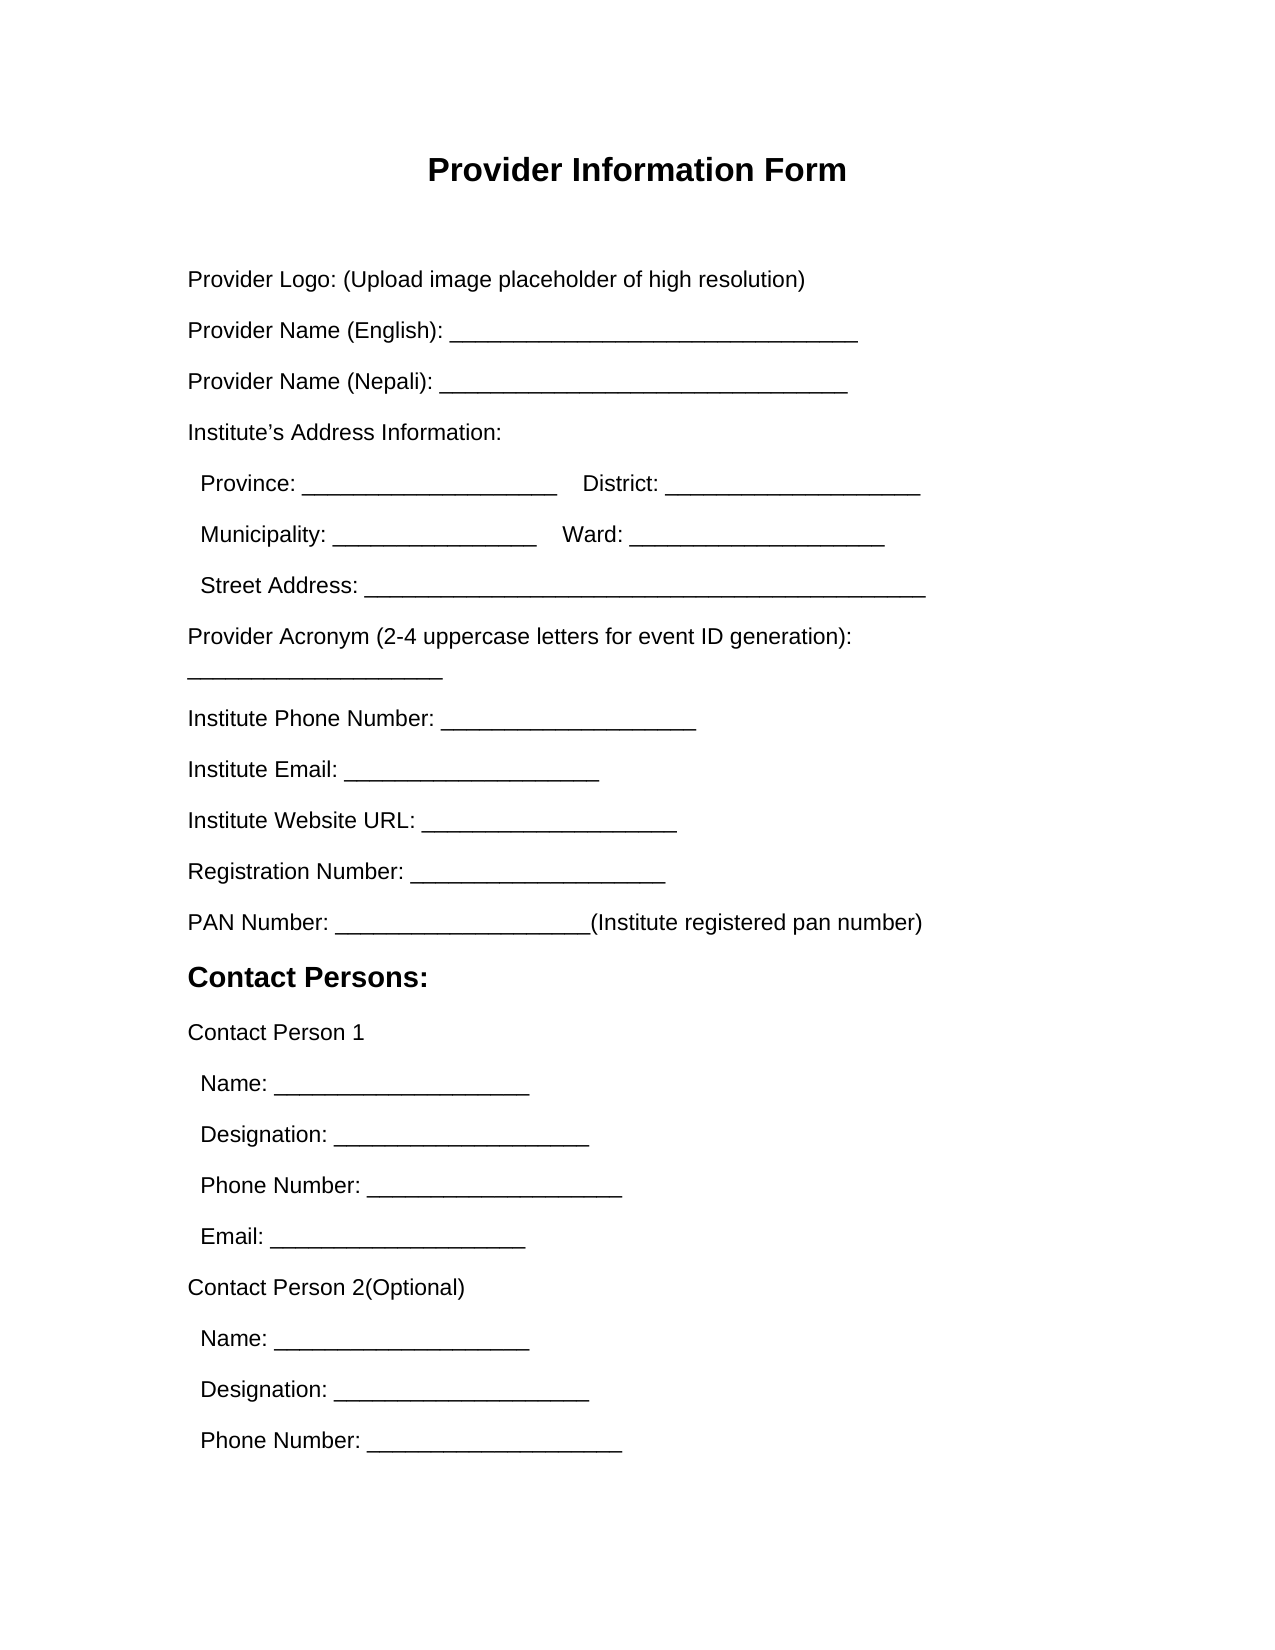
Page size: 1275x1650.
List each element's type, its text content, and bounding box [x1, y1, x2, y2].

text Institute Website URL: ____________________ [187, 807, 1087, 833]
text Street Address: ____________________________________________ [187, 572, 1087, 599]
text Institute’s Address Information: [187, 419, 1087, 446]
text Provider Acronym (2-4 uppercase letters for event ID generation): ____________________ [187, 623, 1087, 680]
text Contact Person 2(Optional) [187, 1274, 1087, 1301]
text Registration Number: ____________________ [187, 858, 1087, 884]
text Provider Logo: (Upload image placeholder of high resolution) [187, 266, 1087, 292]
text Province: ____________________ District: ____________________ [187, 470, 1087, 497]
text Municipality: ________________ Ward: ____________________ [187, 521, 1087, 548]
text Contact Persons: [187, 960, 1087, 993]
text PAN Number: ____________________(Institute registered pan number) [187, 909, 1087, 935]
text Provider Information Form [187, 150, 1087, 188]
text Designation: ____________________ [187, 1121, 1087, 1148]
text Name: ____________________ [187, 1325, 1087, 1352]
text Email: ____________________ [187, 1223, 1087, 1250]
text Institute Phone Number: ____________________ [187, 704, 1087, 731]
text Provider Name (Nepali): ________________________________ [187, 368, 1087, 394]
text Contact Person 1 [187, 1019, 1087, 1046]
text Phone Number: ____________________ [187, 1172, 1087, 1199]
text Provider Name (English): ________________________________ [187, 317, 1087, 343]
text Institute Email: ____________________ [187, 756, 1087, 782]
text Designation: ____________________ [187, 1376, 1087, 1403]
text Name: ____________________ [187, 1070, 1087, 1097]
text Phone Number: ____________________ [187, 1427, 1087, 1454]
